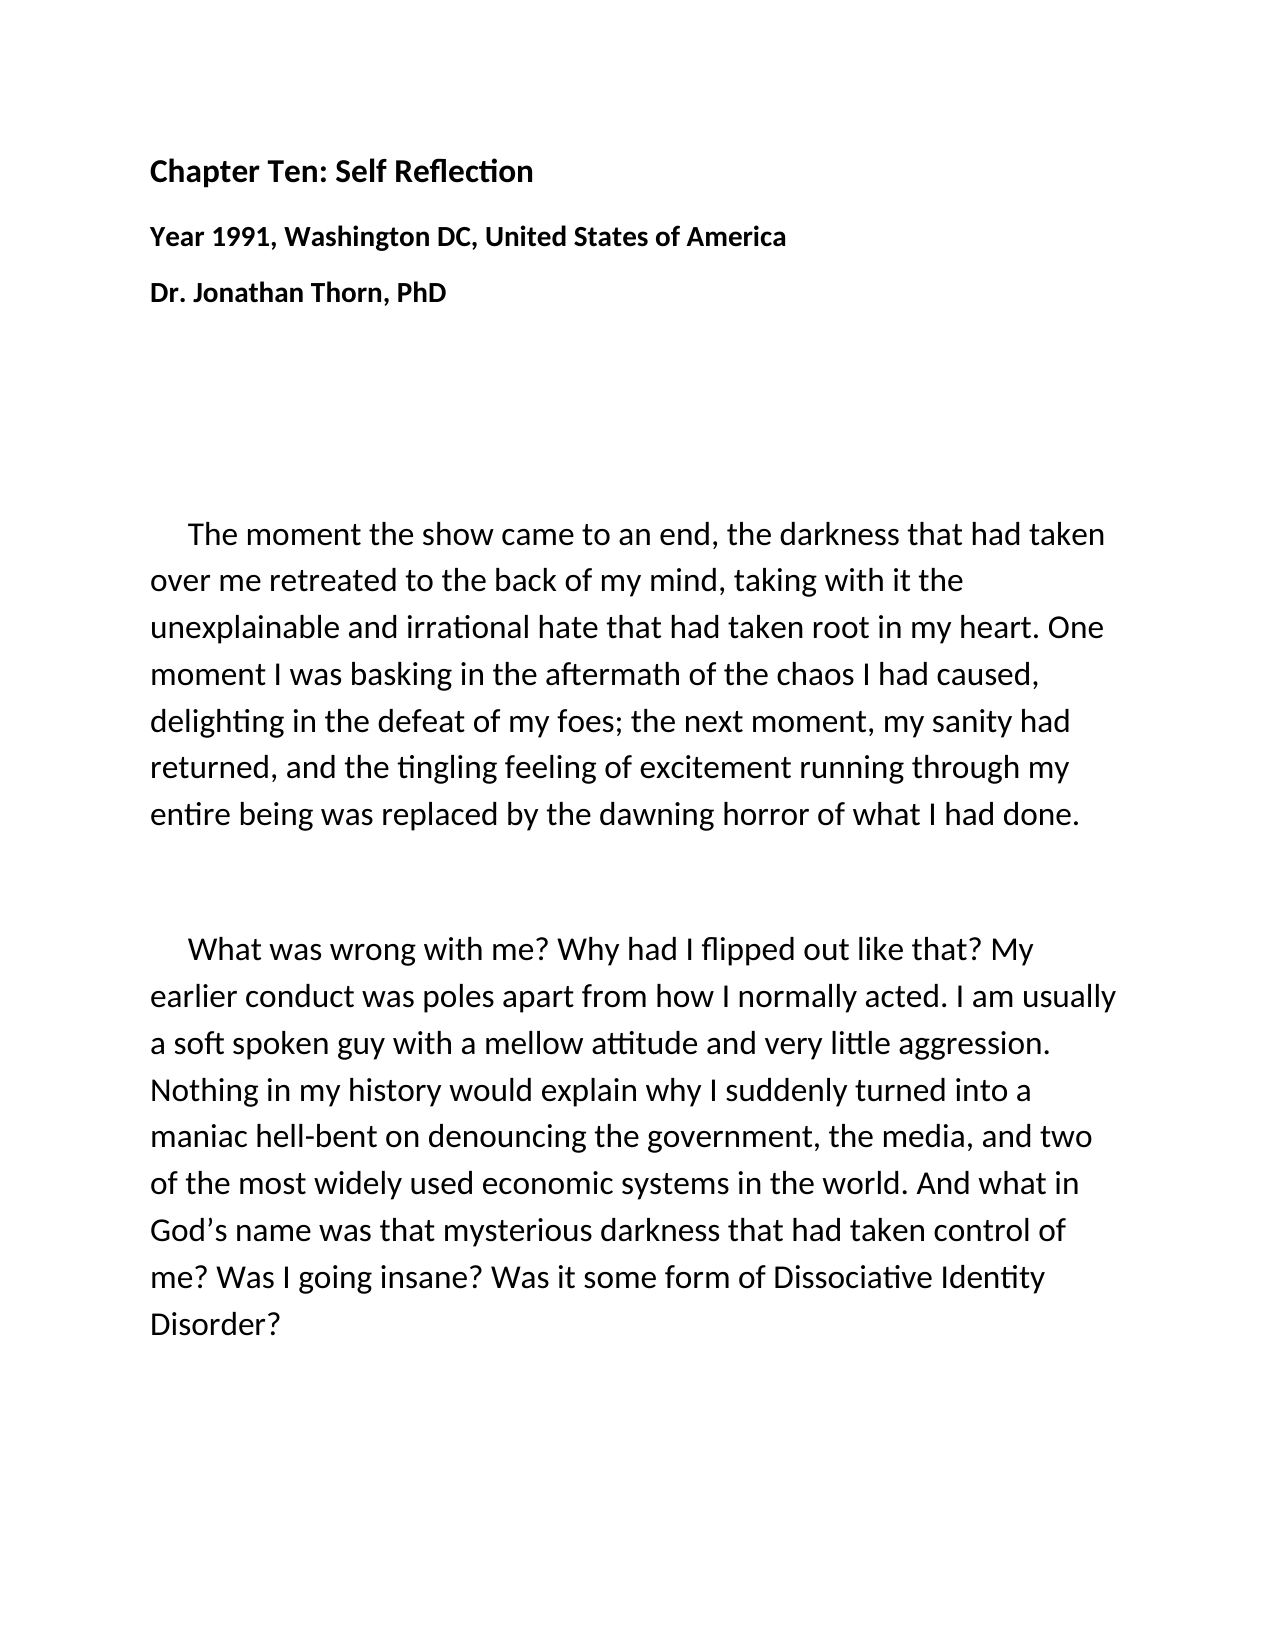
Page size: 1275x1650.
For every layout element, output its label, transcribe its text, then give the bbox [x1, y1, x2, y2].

text The moment the show came to an end, the darkness that had taken over me retreated to the back of my mind, taking with it the unexplainable and irrational hate that had taken root in my heart. One moment I was basking in the aftermath of the chaos I had caused, delighting in the defeat of my foes; the next moment, my sanity had returned, and the tingling feeling of excitement running through my entire being was replaced by the dawning horror of what I had done. [150, 512, 1125, 834]
text Chapter Ten: Self Reflection [150, 150, 1125, 191]
text Year 1991, Washington DC, United States of America [150, 218, 1125, 253]
text What was wrong with me? Why had I flipped out like that? My earlier conduct was poles apart from how I normally acted. I am usually a soft spoken guy with a mellow attitude and very little aggression. Nothing in my history would explain why I suddenly turned into a maniac hell-bent on denouncing the government, the media, and two of the most widely used economic systems in the world. And what in God’s name was that mysterious darkness that had taken control of me? Was I going insane? Was it some form of Dissociative Identity Disorder? [150, 928, 1125, 1343]
text Dr. Jonathan Thorn, PhD [150, 274, 1125, 310]
